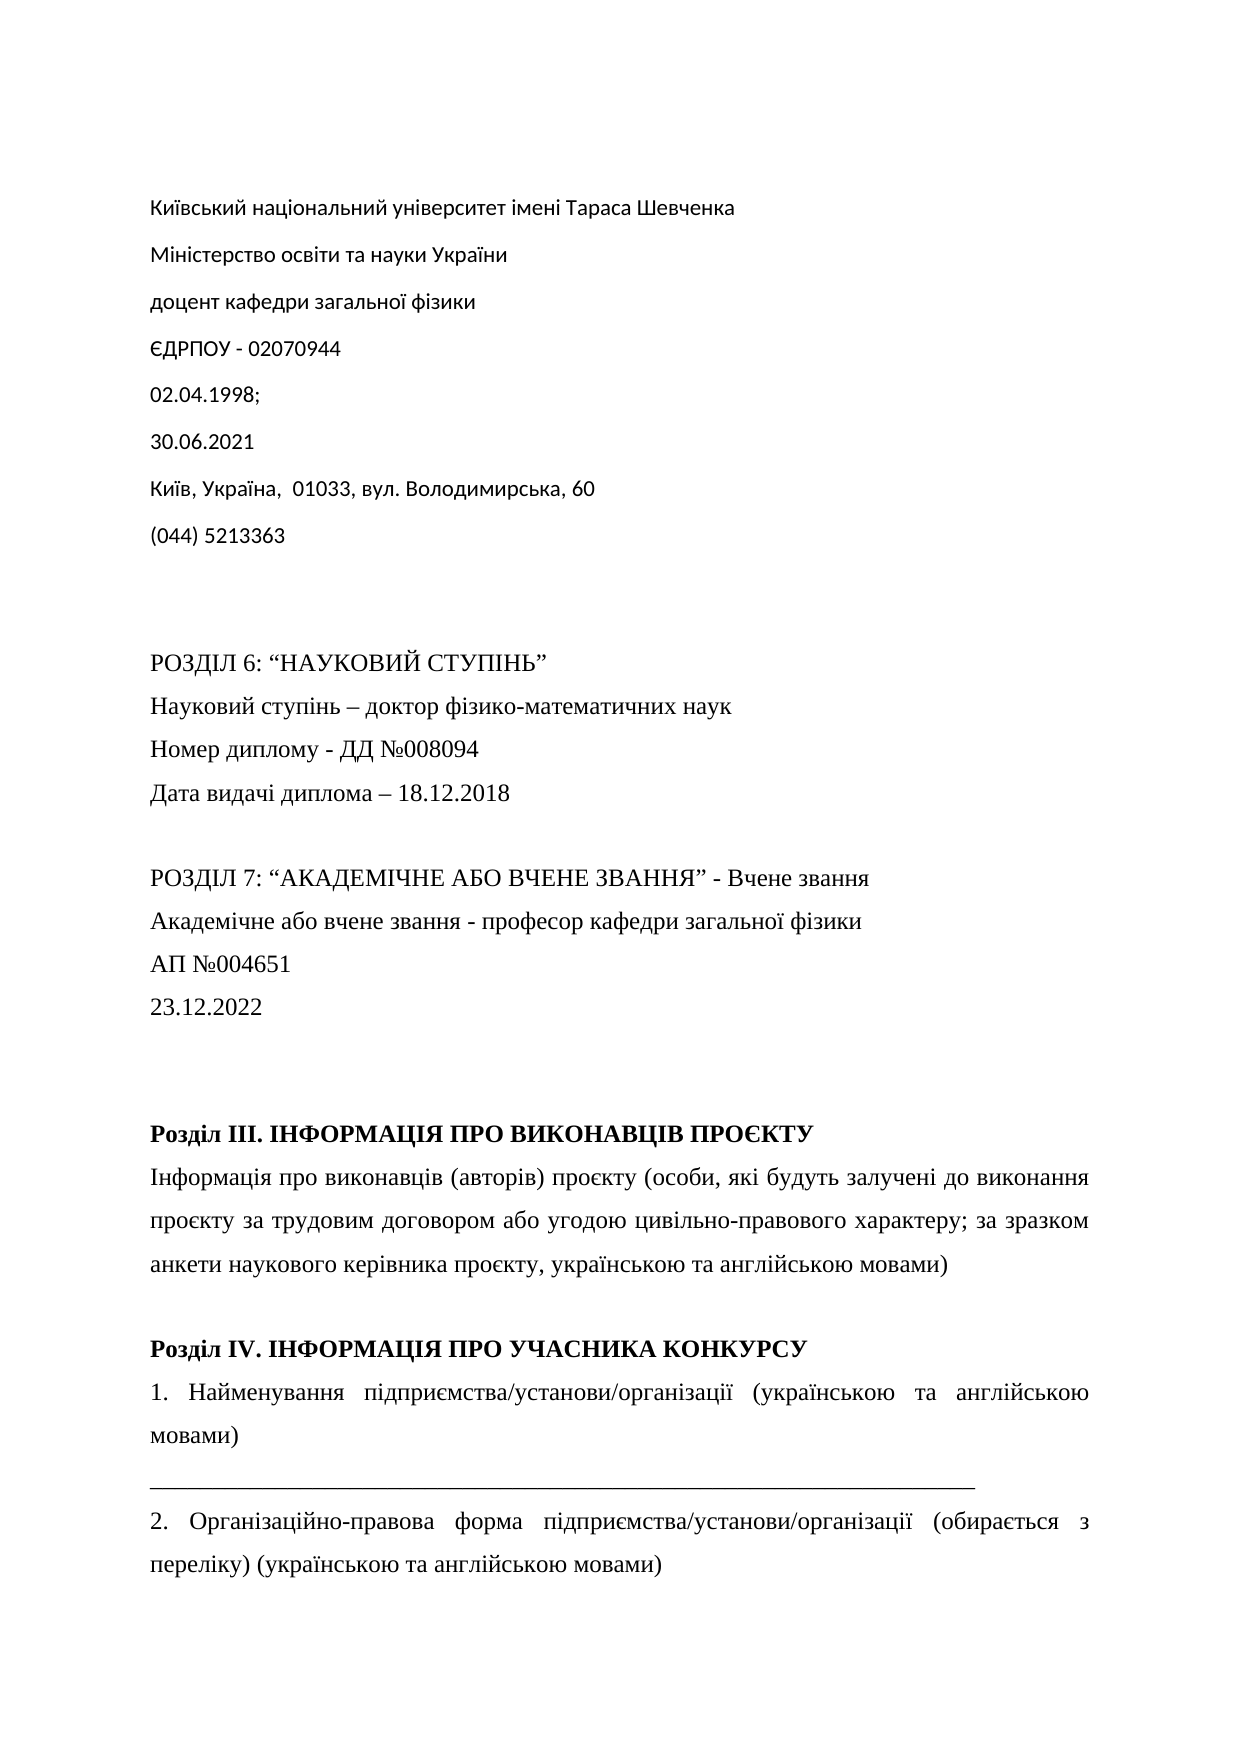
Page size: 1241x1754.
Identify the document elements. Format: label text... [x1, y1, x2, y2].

text Розділ IV. ІНФОРМАЦІЯ ПРО УЧАСНИКА КОНКУРСУ [150, 1334, 1090, 1362]
text РОЗДІЛ 7: “АКАДЕМІЧНЕ АБО ВЧЕНЕ ЗВАННЯ” - Вчене звання [150, 863, 1090, 892]
text Розділ III. ІНФОРМАЦІЯ ПРО ВИКОНАВЦІВ ПРОЄКТУ [150, 1119, 1090, 1148]
text ЄДРПОУ - 02070944 [150, 334, 1090, 362]
text РОЗДІЛ 6: “НАУКОВИЙ СТУПІНЬ” [150, 648, 1090, 677]
text 2. Організаційно-правова форма підприємства/установи/організації (обирається з переліку) (українською та англійською мовами) [150, 1506, 1090, 1578]
text 02.04.1998; [150, 381, 1090, 409]
text АП №004651 [150, 949, 1090, 978]
text Номер диплому - ДД №008094 [150, 734, 1090, 763]
text 1. Найменування підприємства/установи/організації (українською та англійською мовами) [150, 1377, 1090, 1449]
text Інформація про виконавців (авторів) проєкту (особи, які будуть залучені до виконання проєкту за трудовим договором або угодою цивільно-правового характеру; за зразком анкети наукового керівника проєкту, українською та англійською мовами) [150, 1162, 1090, 1277]
text (044) 5213363 [150, 521, 1090, 549]
text 23.12.2022 [150, 992, 1090, 1021]
text 30.06.2021 [150, 427, 1090, 456]
text Дата видачі диплома – 18.12.2018 [150, 778, 1090, 806]
text Київський національний університет імені Тараса Шевченка [150, 193, 1090, 221]
text доцент кафедри загальної фізики [150, 287, 1090, 315]
text Міністерство освіти та науки України [150, 240, 1090, 268]
text __________________________________________________________________ [150, 1463, 1090, 1492]
text Київ, Україна, 01033, вул. Володимирська, 60 [150, 474, 1090, 502]
text Науковий ступінь – доктор фізико-математичних наук [150, 691, 1090, 720]
text Академічне або вчене звання - професор кафедри загальної фізики [150, 906, 1090, 935]
